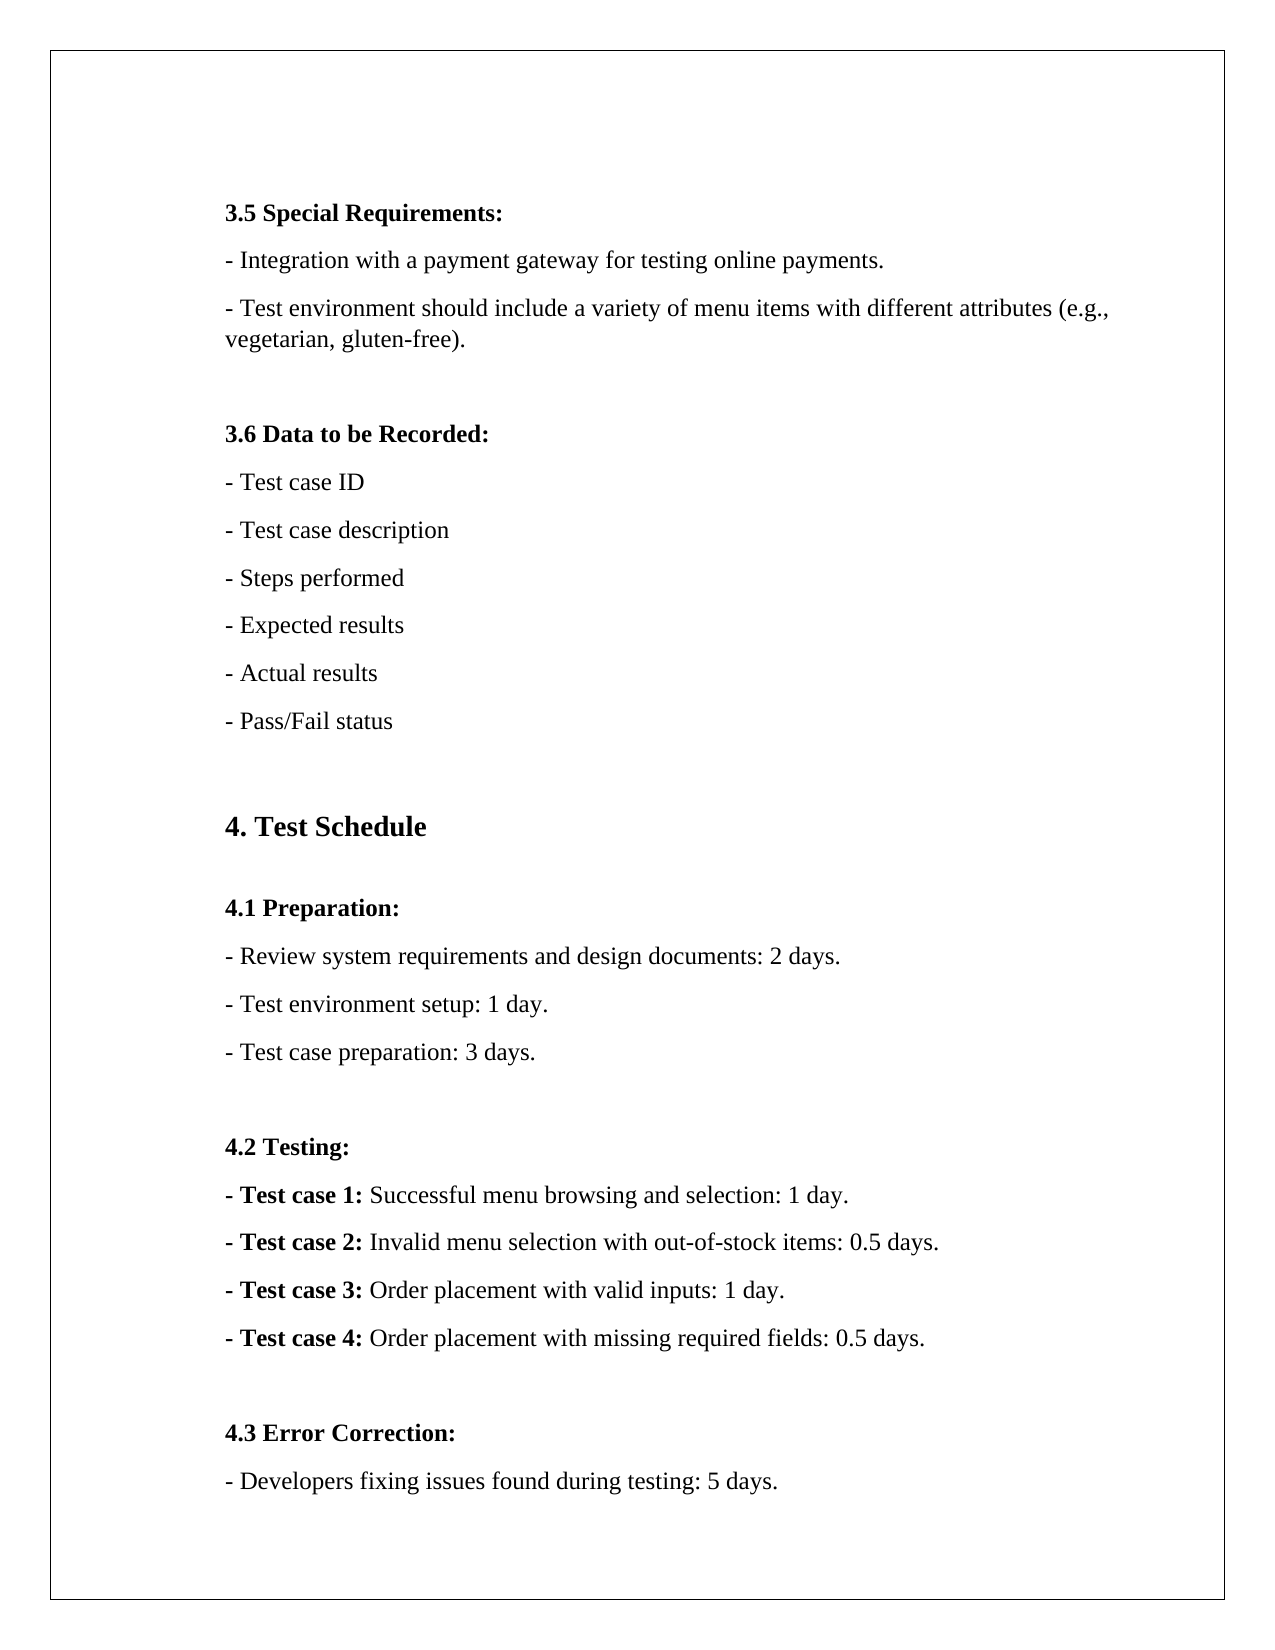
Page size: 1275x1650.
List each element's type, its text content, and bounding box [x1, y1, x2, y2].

text - Integration with a payment gateway for testing online payments. [225, 245, 1125, 274]
text - Test case 4: Order placement with missing required fields: 0.5 days. [225, 1323, 1125, 1352]
text - Test environment setup: 1 day. [225, 989, 1125, 1018]
text - Actual results [225, 658, 1125, 687]
text 4.1 Preparation: [225, 893, 1125, 922]
subtitle 4. Test Schedule [225, 809, 1125, 843]
text - Test case 2: Invalid menu selection with out-of-stock items: 0.5 days. [225, 1227, 1125, 1256]
text - Test case ID [225, 467, 1125, 496]
text 4.2 Testing: [225, 1132, 1125, 1161]
text - Pass/Fail status [225, 706, 1125, 734]
text 3.5 Special Requirements: [225, 198, 1125, 226]
text - Test case description [225, 515, 1125, 544]
text - Steps performed [225, 563, 1125, 591]
text - Developers fixing issues found during testing: 5 days. [225, 1466, 1125, 1495]
text - Expected results [225, 610, 1125, 639]
text - Test case preparation: 3 days. [225, 1037, 1125, 1065]
text - Test environment should include a variety of menu items with different attributes (e.g., vegetarian, gluten-free). [225, 293, 1125, 353]
text 3.6 Data to be Recorded: [225, 419, 1125, 448]
text - Test case 1: Successful menu browsing and selection: 1 day. [225, 1180, 1125, 1208]
text - Test case 3: Order placement with valid inputs: 1 day. [225, 1275, 1125, 1304]
text - Review system requirements and design documents: 2 days. [225, 941, 1125, 970]
text 4.3 Error Correction: [225, 1418, 1125, 1447]
